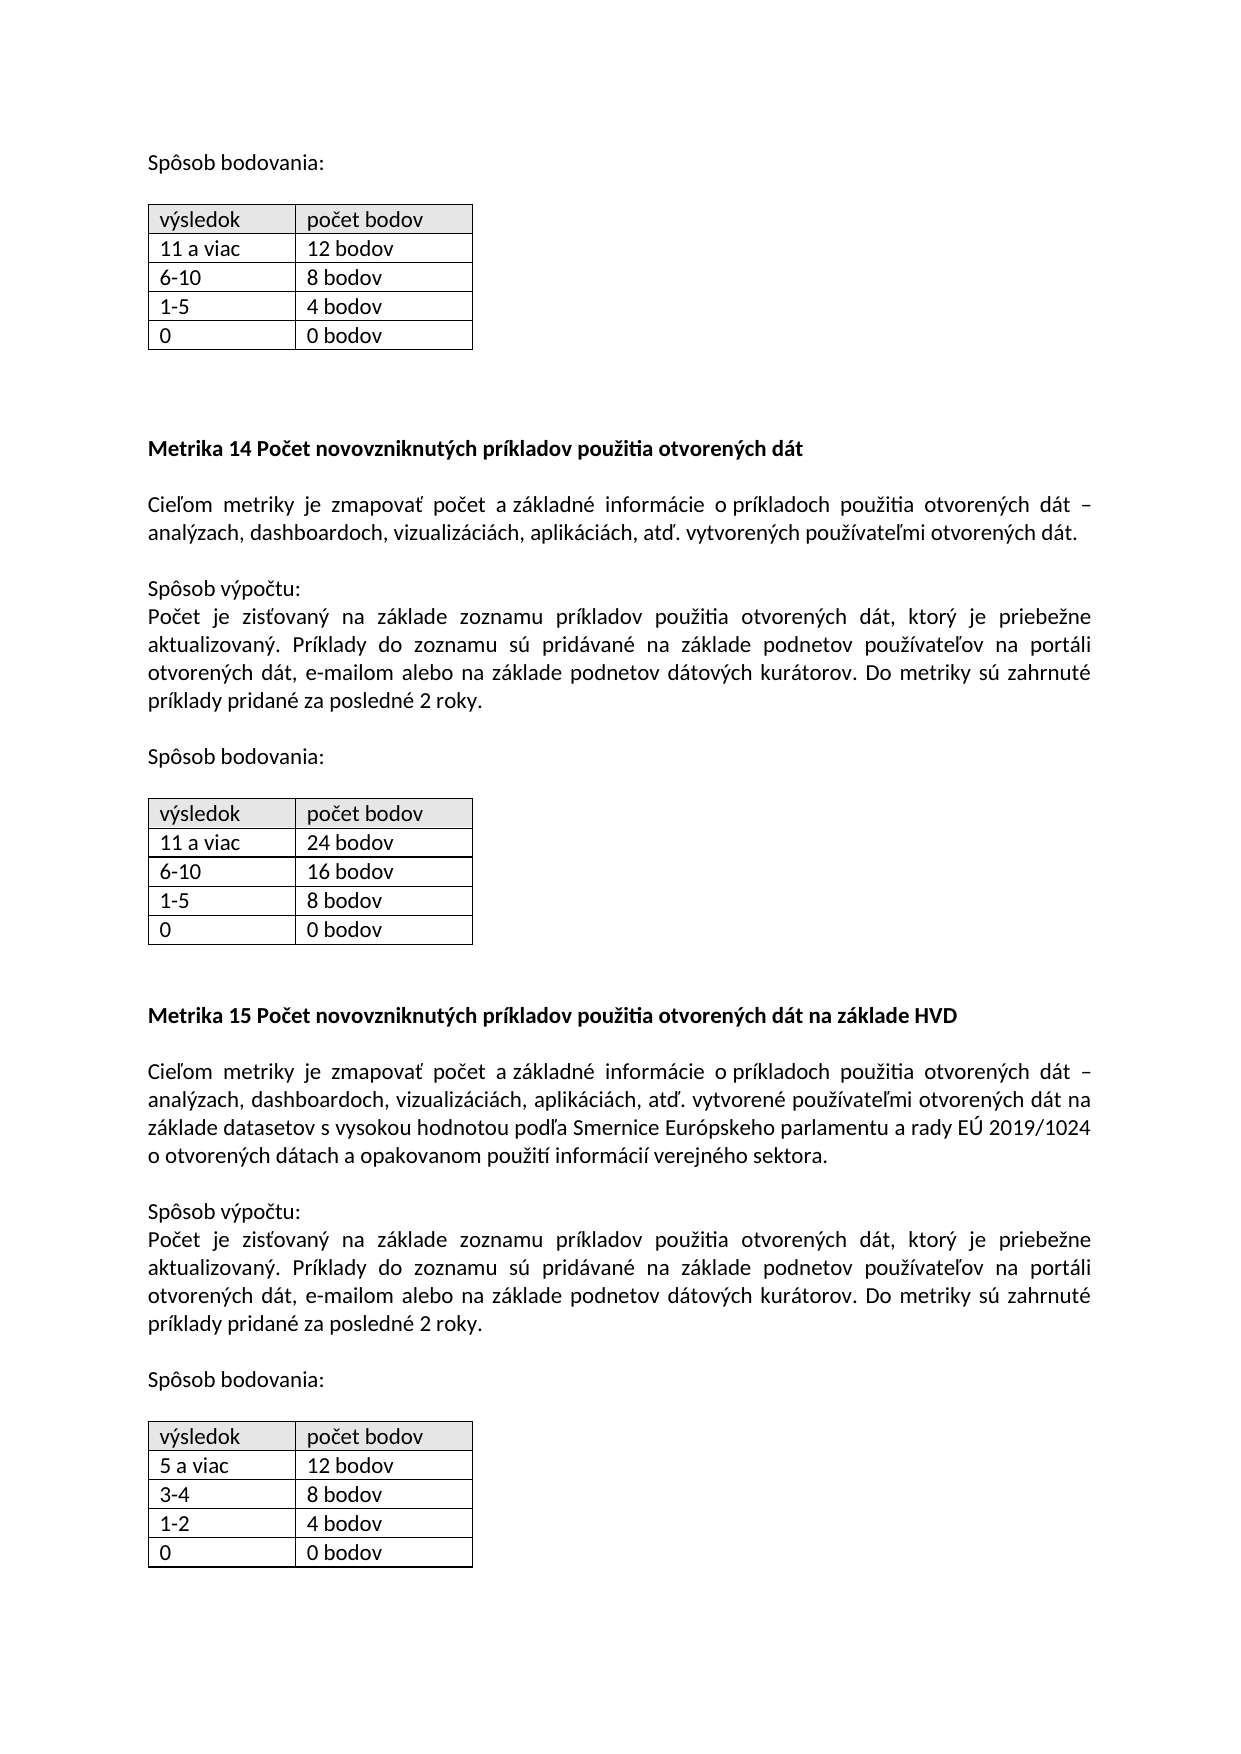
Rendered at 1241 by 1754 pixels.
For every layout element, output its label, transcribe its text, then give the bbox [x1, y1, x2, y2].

table_cell 0 [149, 916, 295, 944]
table_cell 8 bodov [296, 263, 472, 291]
table_cell 0 bodov [296, 1538, 472, 1566]
text Spôsob výpočtu: [148, 1197, 1093, 1225]
text Počet je zisťovaný na základe zoznamu príkladov použitia otvorených dát, ktorý je priebežne aktualizovaný. Príklady do zoznamu sú pridávané na základe podnetov používateľov na portáli otvorených dát, e-mailom alebo na základe podnetov dátových kurátorov. Do metriky sú zahrnuté príklady pridané za posledné 2 roky. [148, 602, 1093, 714]
text Spôsob bodovania: [148, 742, 1093, 770]
text Metrika 14 Počet novovzniknutých príkladov použitia otvorených dát [148, 434, 1093, 462]
table_cell 6-10 [149, 858, 295, 886]
text Cieľom metriky je zmapovať počet a základné informácie o príkladoch použitia otvorených dát – analýzach, dashboardoch, vizualizáciách, aplikáciách, atď. vytvorených používateľmi otvorených dát. [148, 490, 1093, 546]
text Metrika 15 Počet novovzniknutých príkladov použitia otvorených dát na základe HVD [148, 1001, 1093, 1029]
table_cell 4 bodov [296, 292, 472, 320]
table_cell 8 bodov [296, 887, 472, 914]
text Cieľom metriky je zmapovať počet a základné informácie o príkladoch použitia otvorených dát – analýzach, dashboardoch, vizualizáciách, aplikáciách, atď. vytvorené používateľmi otvorených dát na základe datasetov s vysokou hodnotou podľa Smernice Európskeho parlamentu a rady EÚ 2019/1024 o otvorených dátach a opakovanom použití informácií verejného sektora. [148, 1057, 1093, 1169]
table_cell 6-10 [149, 263, 295, 291]
text Počet je zisťovaný na základe zoznamu príkladov použitia otvorených dát, ktorý je priebežne aktualizovaný. Príklady do zoznamu sú pridávané na základe podnetov používateľov na portáli otvorených dát, e-mailom alebo na základe podnetov dátových kurátorov. Do metriky sú zahrnuté príklady pridané za posledné 2 roky. [148, 1225, 1093, 1337]
table_header výsledok [149, 799, 295, 827]
table_header počet bodov [296, 205, 472, 233]
table_header počet bodov [296, 1422, 472, 1450]
table_cell 0 [149, 321, 295, 349]
table_cell 1-5 [149, 292, 295, 320]
table_cell 12 bodov [296, 234, 472, 262]
table_cell 0 bodov [296, 916, 472, 944]
table_cell 5 a viac [149, 1451, 295, 1479]
text Spôsob bodovania: [148, 148, 1093, 176]
table_cell 3-4 [149, 1480, 295, 1508]
table_cell 16 bodov [296, 858, 472, 886]
table_header výsledok [149, 1422, 295, 1450]
table_cell 0 [149, 1538, 295, 1566]
table_cell 24 bodov [296, 829, 472, 856]
table_cell 1-2 [149, 1509, 295, 1537]
table_cell 12 bodov [296, 1451, 472, 1479]
text Spôsob výpočtu: [148, 574, 1093, 602]
table_cell 11 a viac [149, 829, 295, 856]
table_cell 11 a viac [149, 234, 295, 262]
table_header počet bodov [296, 799, 472, 827]
table_cell 4 bodov [296, 1509, 472, 1537]
table_cell 8 bodov [296, 1480, 472, 1508]
text Spôsob bodovania: [148, 1365, 1093, 1393]
table_header výsledok [149, 205, 295, 233]
table_cell 1-5 [149, 887, 295, 914]
table_cell 0 bodov [296, 321, 472, 349]
